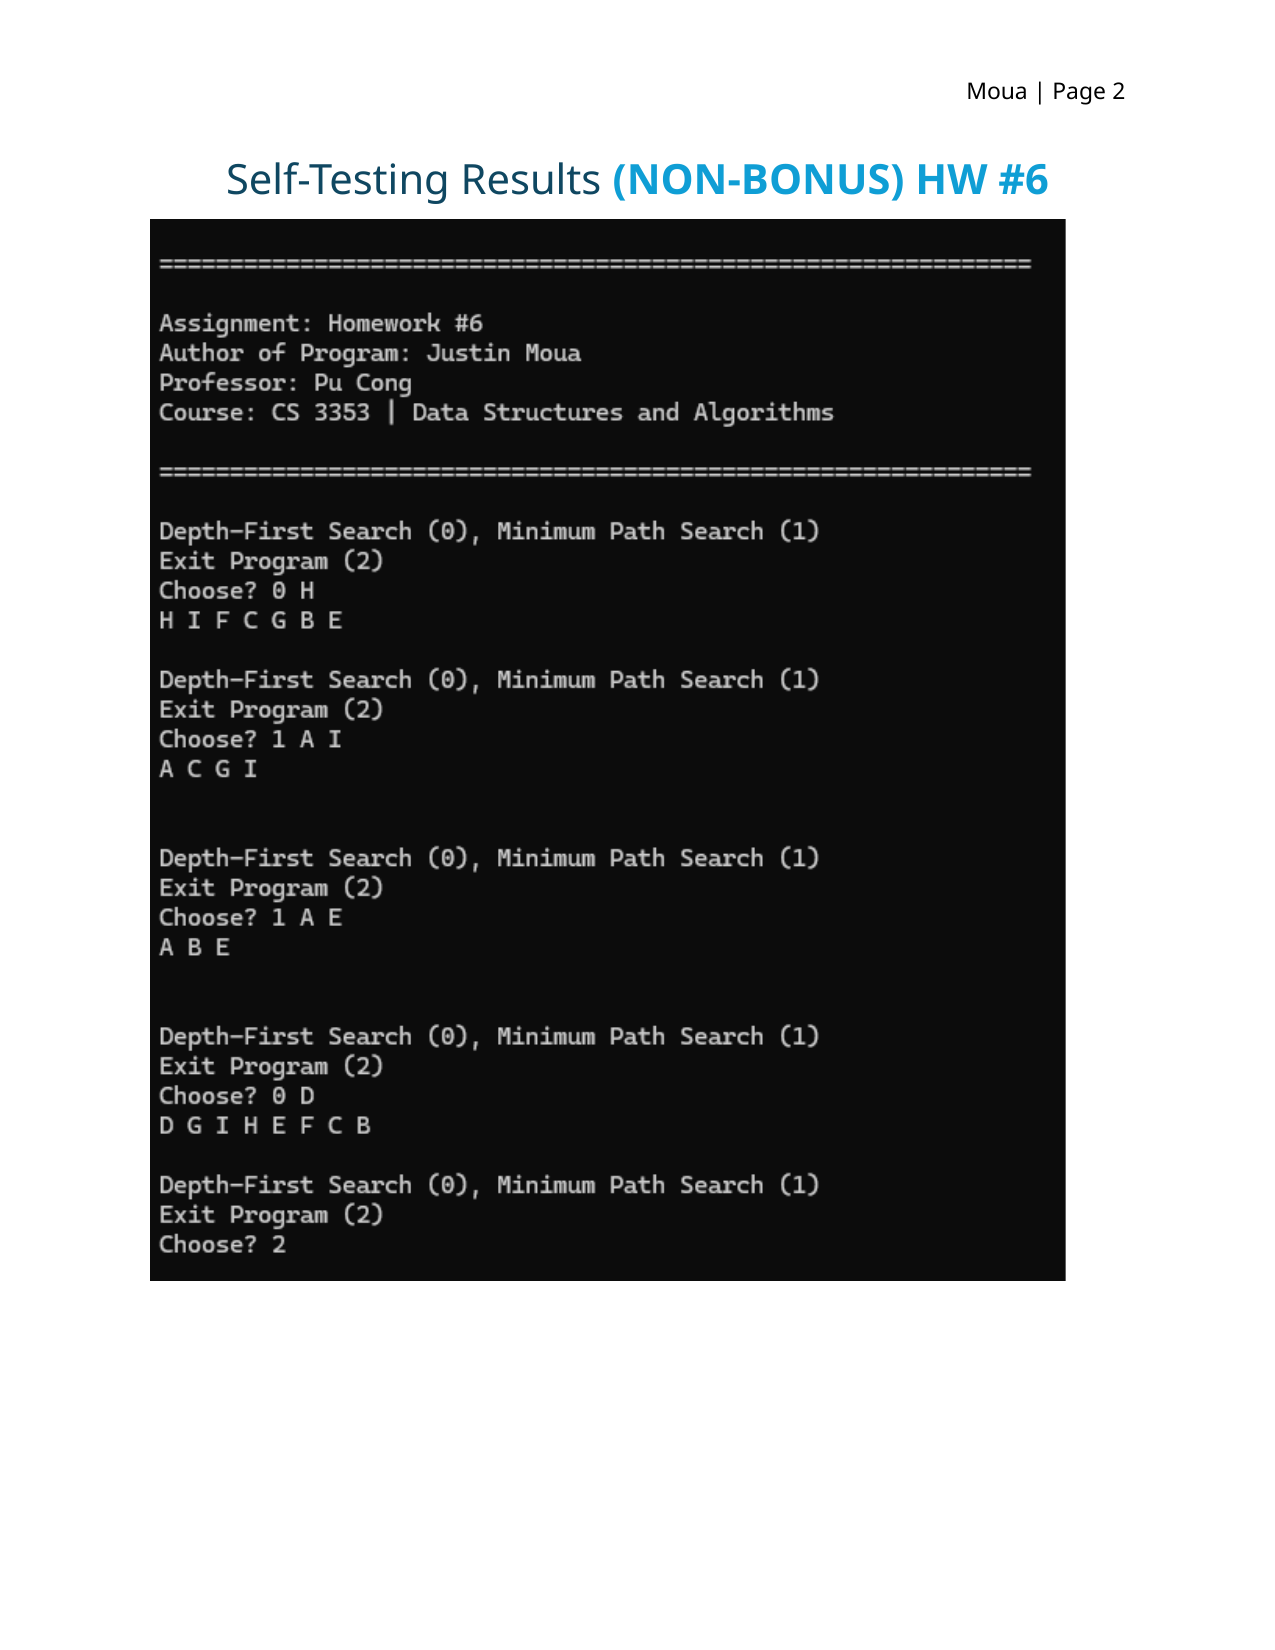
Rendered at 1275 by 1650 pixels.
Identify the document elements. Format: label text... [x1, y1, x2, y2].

picture [150, 219, 1066, 1281]
subtitle Self-Testing Results (NON-BONUS) HW #6 [150, 150, 1125, 207]
